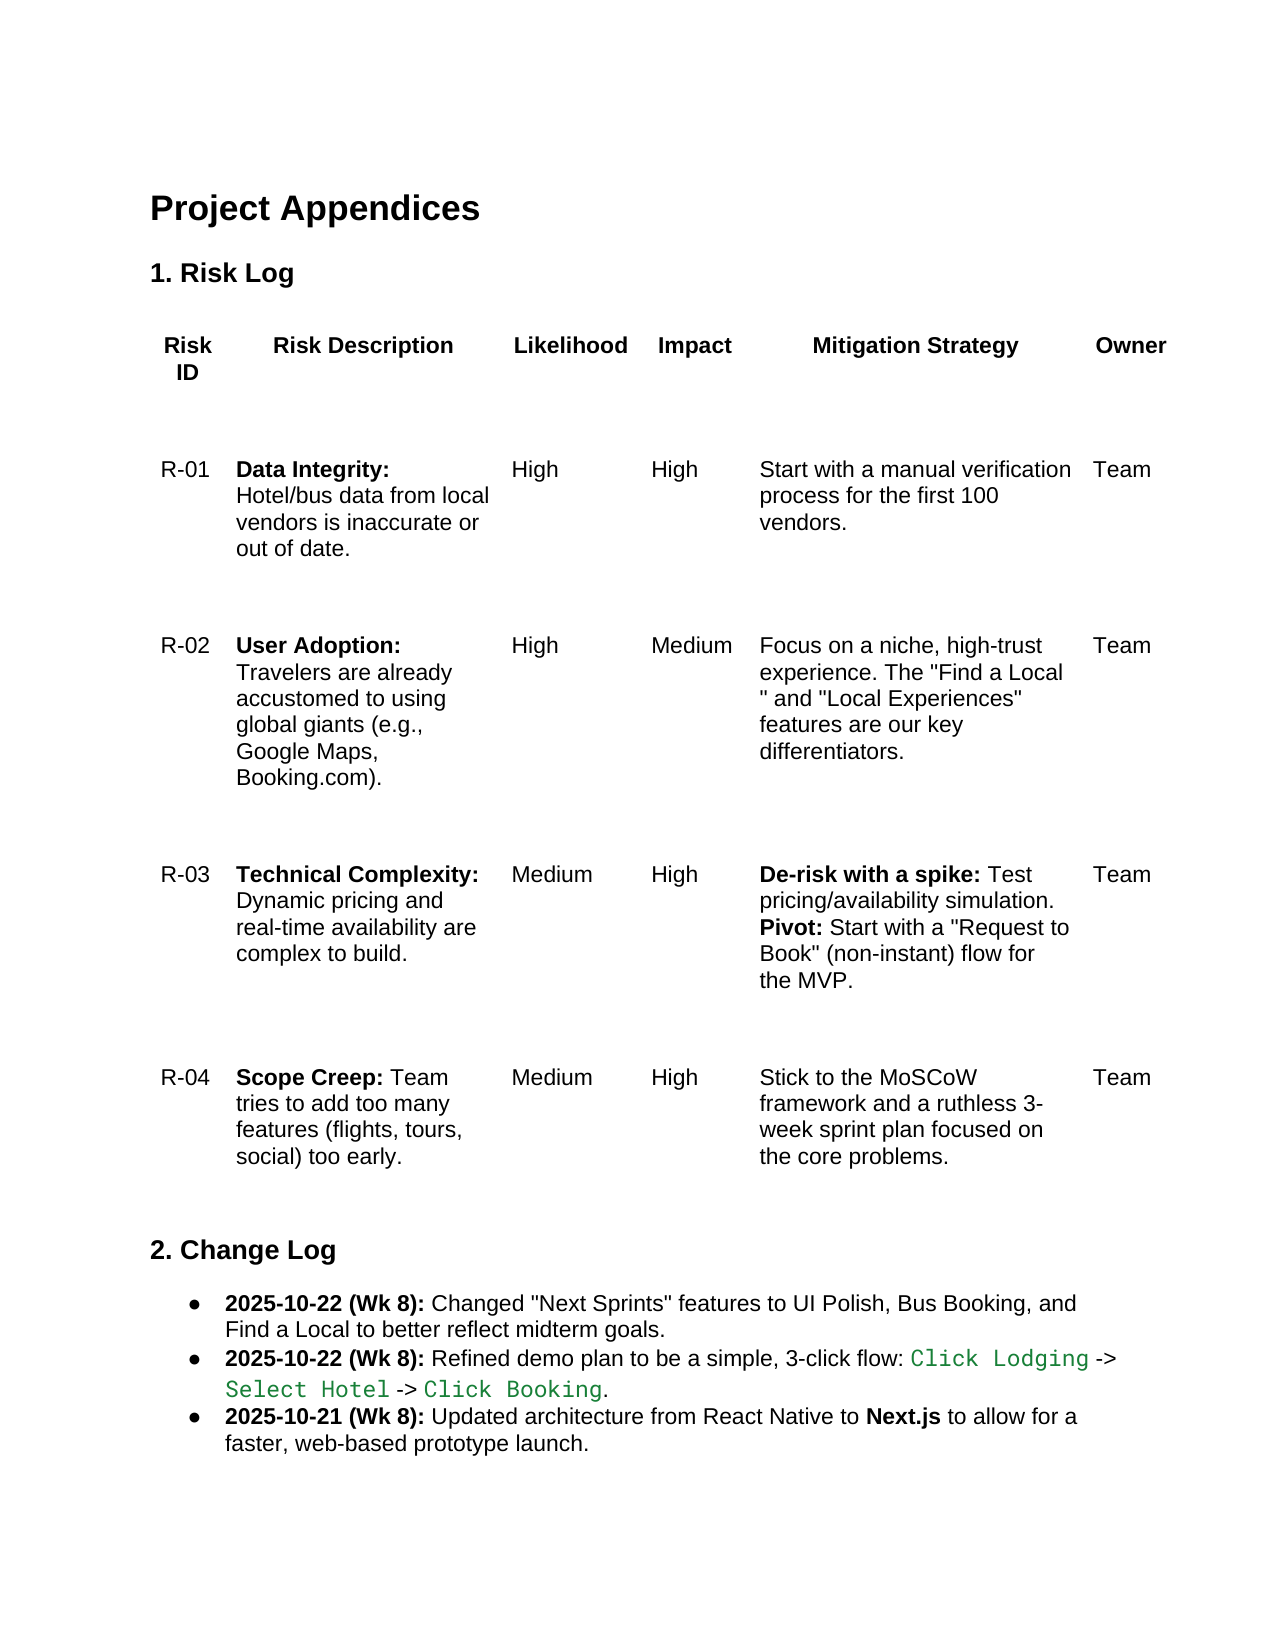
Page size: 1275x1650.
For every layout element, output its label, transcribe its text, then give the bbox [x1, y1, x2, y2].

subtitle 2. Change Log [150, 1234, 1125, 1265]
table_header Mitigation Strategy [749, 297, 1082, 421]
table_cell Team [1082, 597, 1180, 826]
table_cell R-03 [150, 826, 225, 1028]
subtitle Project Appendices [150, 187, 1125, 228]
table_header Risk Description [225, 297, 501, 421]
table_header Likelihood [501, 297, 641, 421]
table_cell Medium [501, 1028, 641, 1204]
table_cell Medium [641, 597, 749, 826]
table_cell High [641, 826, 749, 1028]
table_header Impact [641, 297, 749, 421]
table_cell Technical Complexity: Dynamic pricing and real-time availability are complex to build. [225, 826, 501, 1028]
table_cell De-risk with a spike: Test pricing/availability simulation. Pivot: Start with a "Request to Book" (non-instant) flow for the MVP. [749, 826, 1082, 1028]
table_cell Focus on a niche, high-trust experience. The "Find a Local " and "Local Experiences" features are our key differentiators. [749, 597, 1082, 826]
table_cell User Adoption: Travelers are already accustomed to using global giants (e.g., Google Maps, Booking.com). [225, 597, 501, 826]
table_cell R-01 [150, 421, 225, 597]
list 2025-10-22 (Wk 8): Changed "Next Sprints" features to UI Polish, Bus Booking, and Find a Local to better reflect midterm goals. [187, 1290, 1125, 1343]
table_header Risk ID [150, 297, 225, 421]
list 2025-10-22 (Wk 8): Refined demo plan to be a simple, 3-click flow: Click Lodging -> Select Hotel -> Click Booking. [187, 1343, 1125, 1403]
table_cell R-04 [150, 1028, 225, 1204]
table_cell Stick to the MoSCoW framework and a ruthless 3-week sprint plan focused on the core problems. [749, 1028, 1082, 1204]
subtitle 1. Risk Log [150, 257, 1125, 289]
table_cell High [641, 1028, 749, 1204]
table_cell Start with a manual verification process for the first 100 vendors. [749, 421, 1082, 597]
table_cell High [641, 421, 749, 597]
table_cell Scope Creep: Team tries to add too many features (flights, tours, social) too early. [225, 1028, 501, 1204]
table_cell Medium [501, 826, 641, 1028]
table_header Owner [1082, 297, 1180, 421]
table_cell High [501, 597, 641, 826]
table_cell R-02 [150, 597, 225, 826]
table_cell Data Integrity: Hotel/bus data from local vendors is inaccurate or out of date. [225, 421, 501, 597]
table_cell Team [1082, 826, 1180, 1028]
list 2025-10-21 (Wk 8): Updated architecture from React Native to Next.js to allow for a faster, web-based prototype launch. [187, 1403, 1125, 1456]
table_cell Team [1082, 1028, 1180, 1204]
table_cell High [501, 421, 641, 597]
table_cell Team [1082, 421, 1180, 597]
